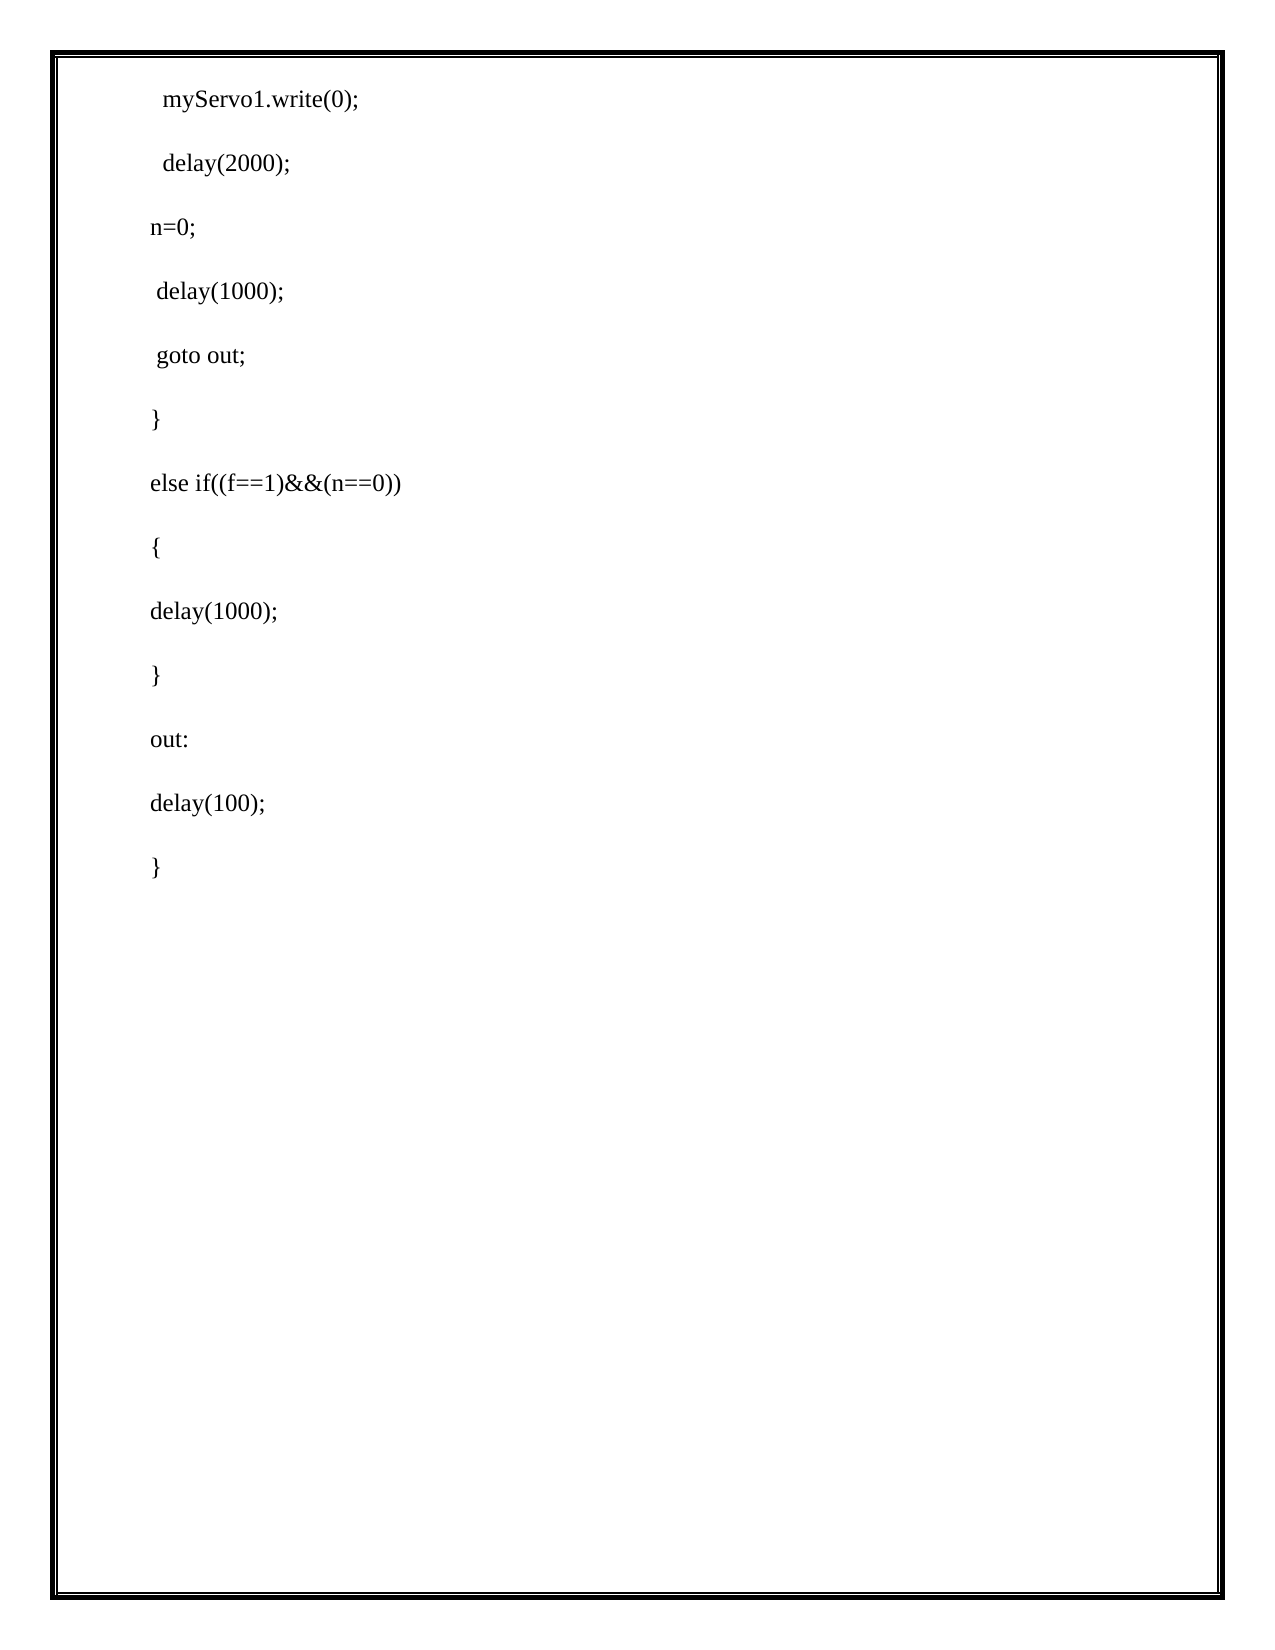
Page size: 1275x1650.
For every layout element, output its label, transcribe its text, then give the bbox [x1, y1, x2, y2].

text } [150, 660, 1125, 689]
text myServo1.write(0); [150, 84, 1125, 113]
text out: [150, 724, 1125, 753]
text { [150, 532, 1125, 561]
text delay(100); [150, 788, 1125, 817]
text goto out; [150, 340, 1125, 369]
text delay(1000); [150, 276, 1125, 305]
text } [150, 404, 1125, 433]
text delay(2000); [150, 148, 1125, 177]
text delay(1000); [150, 596, 1125, 625]
text n=0; [150, 212, 1125, 241]
text else if((f==1)&&(n==0)) [150, 468, 1125, 497]
text } [150, 852, 1125, 881]
